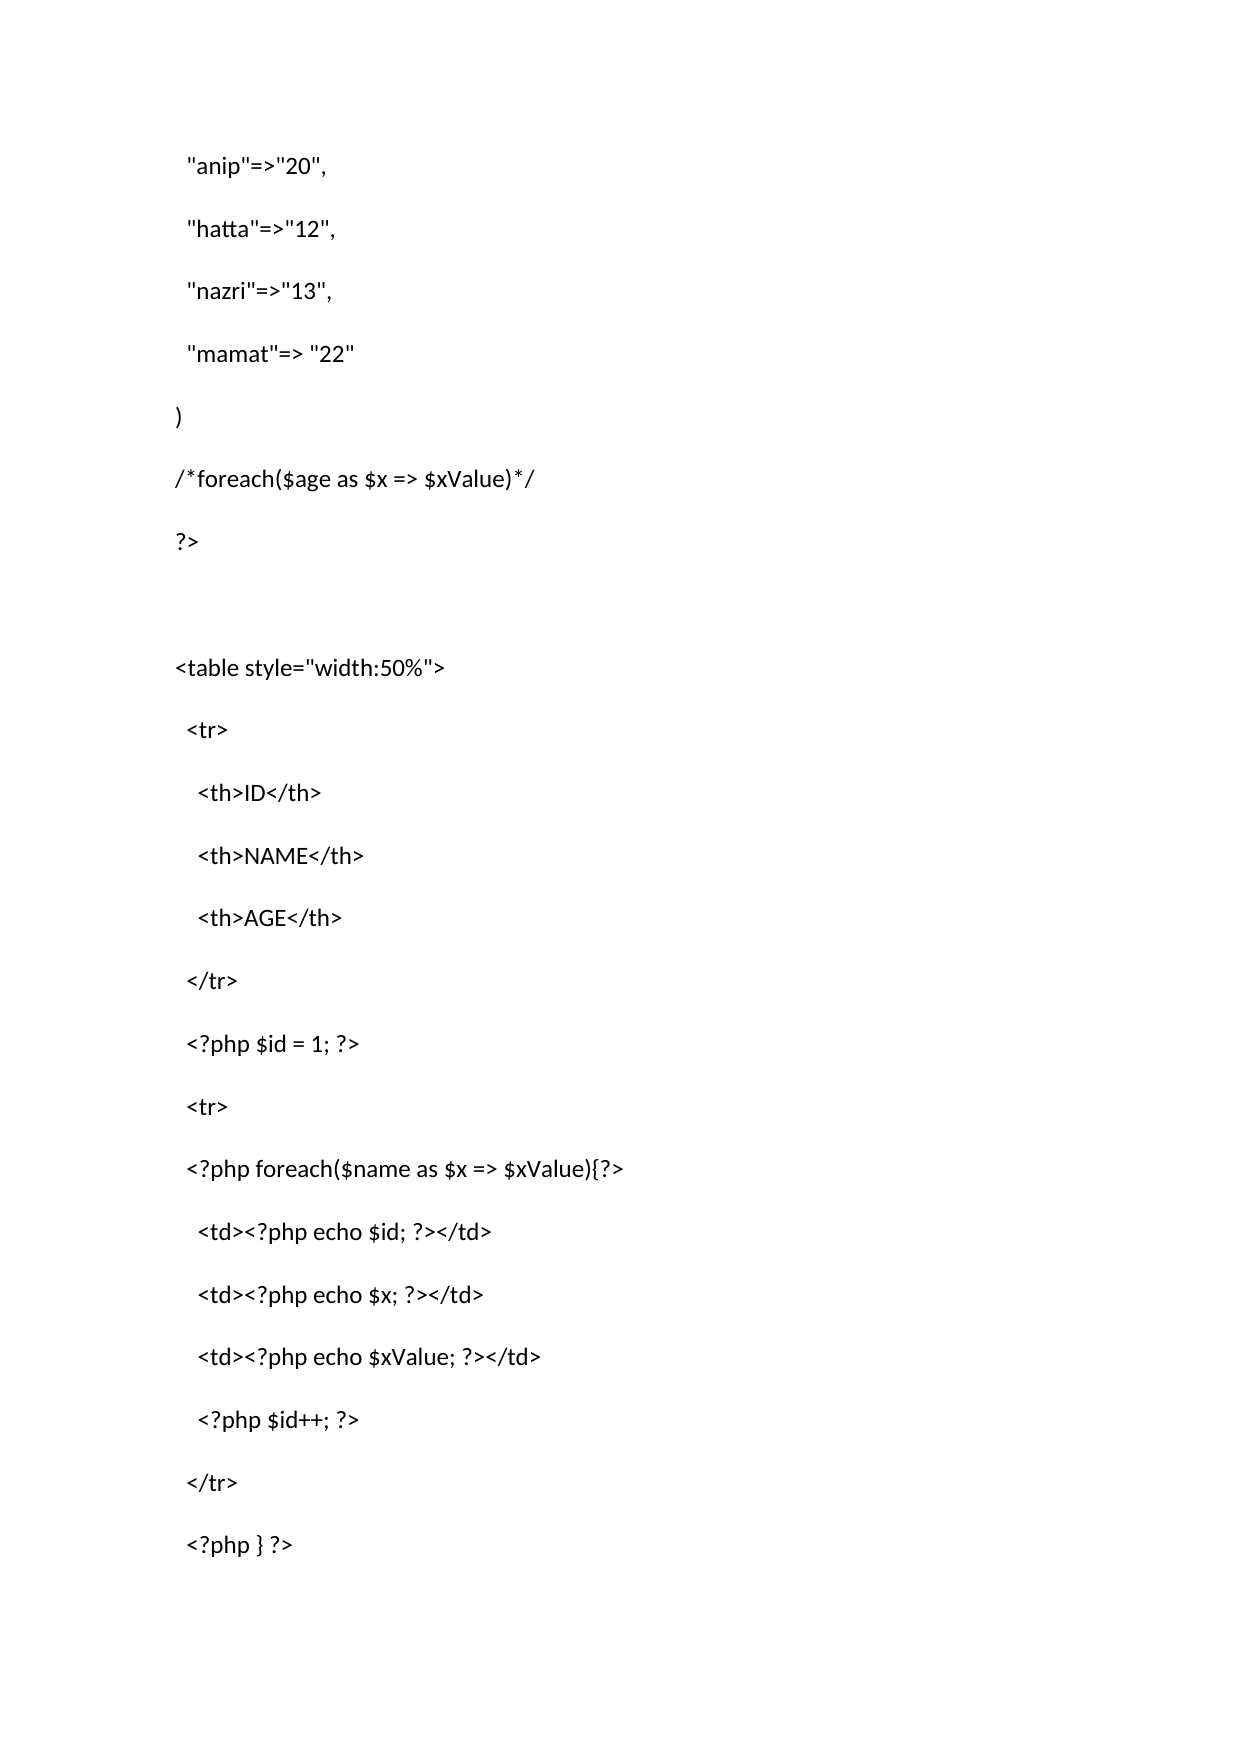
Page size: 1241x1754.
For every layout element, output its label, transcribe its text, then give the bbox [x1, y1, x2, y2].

text <th>NAME</th> [175, 840, 1090, 870]
text <tr> [175, 714, 1090, 745]
text <?php } ?> [175, 1529, 1090, 1560]
text <td><?php echo $xValue; ?></td> [175, 1341, 1090, 1372]
text </tr> [175, 965, 1090, 996]
text ?> [175, 526, 1090, 557]
text <td><?php echo $id; ?></td> [175, 1216, 1090, 1247]
text "mamat"=> "22" [175, 338, 1090, 369]
text <th>ID</th> [175, 777, 1090, 808]
text <?php foreach($name as $x => $xValue){?> [175, 1153, 1090, 1184]
text "hatta"=>"12", [175, 213, 1090, 243]
text <tr> [175, 1091, 1090, 1121]
text /*foreach($age as $x => $xValue)*/ [175, 463, 1090, 494]
text <td><?php echo $x; ?></td> [175, 1279, 1090, 1309]
text "anip"=>"20", [175, 150, 1090, 181]
text "nazri"=>"13", [175, 275, 1090, 306]
text ) [175, 401, 1090, 431]
text <th>AGE</th> [175, 902, 1090, 933]
text </tr> [175, 1467, 1090, 1497]
text <table style="width:50%"> [175, 652, 1090, 682]
text <?php $id = 1; ?> [175, 1028, 1090, 1058]
text <?php $id++; ?> [175, 1404, 1090, 1435]
